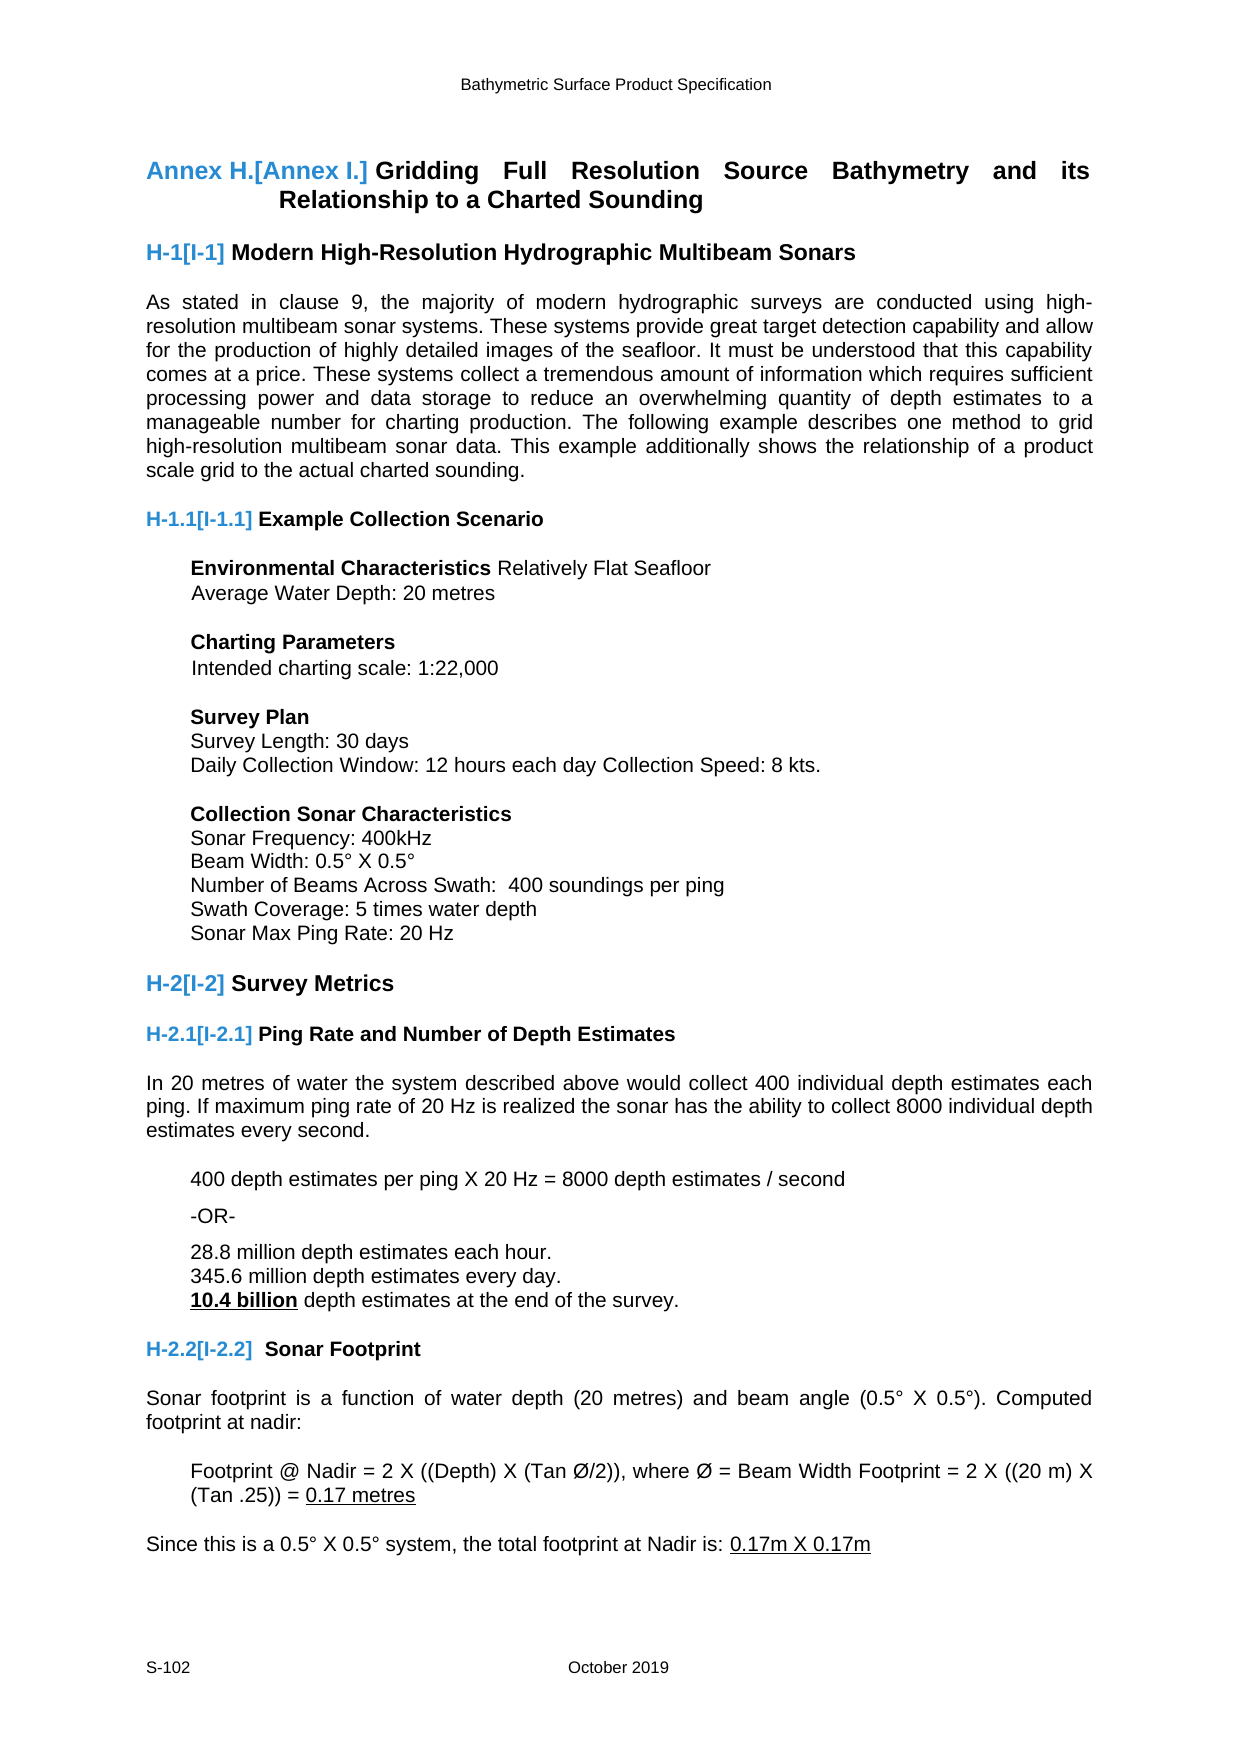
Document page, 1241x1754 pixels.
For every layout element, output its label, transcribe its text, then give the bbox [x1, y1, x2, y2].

text -OR- [190, 1204, 1094, 1228]
text Gridding Full Resolution Source Bathymetry and its Relationship to a Charted Sounding [146, 156, 1091, 214]
text 345.6 million depth estimates every day. [190, 1264, 1094, 1288]
text Sonar Max Ping Rate: 20 Hz [190, 921, 1094, 945]
text 10.4 billion depth estimates at the end of the survey. [190, 1288, 1094, 1312]
text Charting Parameters [190, 630, 1069, 654]
text Footprint @ Nadir = 2 X ((Depth) X (Tan Ø/2)), where Ø = Beam Width Footprint = 2 X ((20 m) X (Tan .25)) = 0.17 metres [190, 1459, 1094, 1507]
text 400 depth estimates per ping X 20 Hz = 8000 depth estimates / second [190, 1167, 1094, 1191]
text Daily Collection Window: 12 hours each day Collection Speed: 8 kts. [190, 752, 1094, 776]
text Survey Plan [190, 704, 1094, 728]
text In 20 metres of water the system described above would collect 400 individual depth estimates each ping. If maximum ping rate of 20 Hz is realized the sonar has the ability to collect 8000 individual depth estimates every second. [146, 1070, 1094, 1142]
list Sonar Footprint [146, 1337, 964, 1361]
list Example Collection Scenario [146, 507, 964, 531]
text Intended charting scale: 1:22,000 [191, 656, 1069, 679]
list Modern High-Resolution Hydrographic Multibeam Sonars [146, 239, 964, 265]
text Beam Width: 0.5° X 0.5° [190, 849, 1094, 873]
list Ping Rate and Number of Depth Estimates [146, 1021, 964, 1045]
text Survey Length: 30 days [190, 728, 1094, 752]
text Since this is a 0.5° X 0.5° system, the total footprint at Nadir is: 0.17m X 0.17m [146, 1532, 1094, 1556]
text Environmental Characteristics Relatively Flat Seafloor [190, 556, 1069, 580]
text Swath Coverage: 5 times water depth [190, 897, 1094, 921]
text Sonar footprint is a function of water depth (20 metres) and beam angle (0.5° X 0.5°). Computed footprint at nadir: [146, 1386, 1094, 1434]
list Survey Metrics [146, 970, 964, 996]
text Number of Beams Across Swath: 400 soundings per ping [190, 873, 1094, 897]
text As stated in clause 9, the majority of modern hydrographic surveys are conducted using high-resolution multibeam sonar systems. These systems provide great target detection capability and allow for the production of highly detailed images of the seafloor. It must be understood that this capability comes at a price. These systems collect a tremendous amount of information which requires sufficient processing power and data storage to reduce an overwhelming quantity of depth estimates to a manageable number for charting production. The following example describes one method to grid high-resolution multibeam sonar data. This example additionally shows the relationship of a product scale grid to the actual charted sounding. [146, 290, 1094, 482]
text Average Water Depth: 20 metres [191, 581, 1069, 605]
text 28.8 million depth estimates each hour. [190, 1240, 1094, 1264]
text Collection Sonar Characteristics [190, 801, 1094, 825]
text Sonar Frequency: 400kHz [190, 825, 1094, 849]
